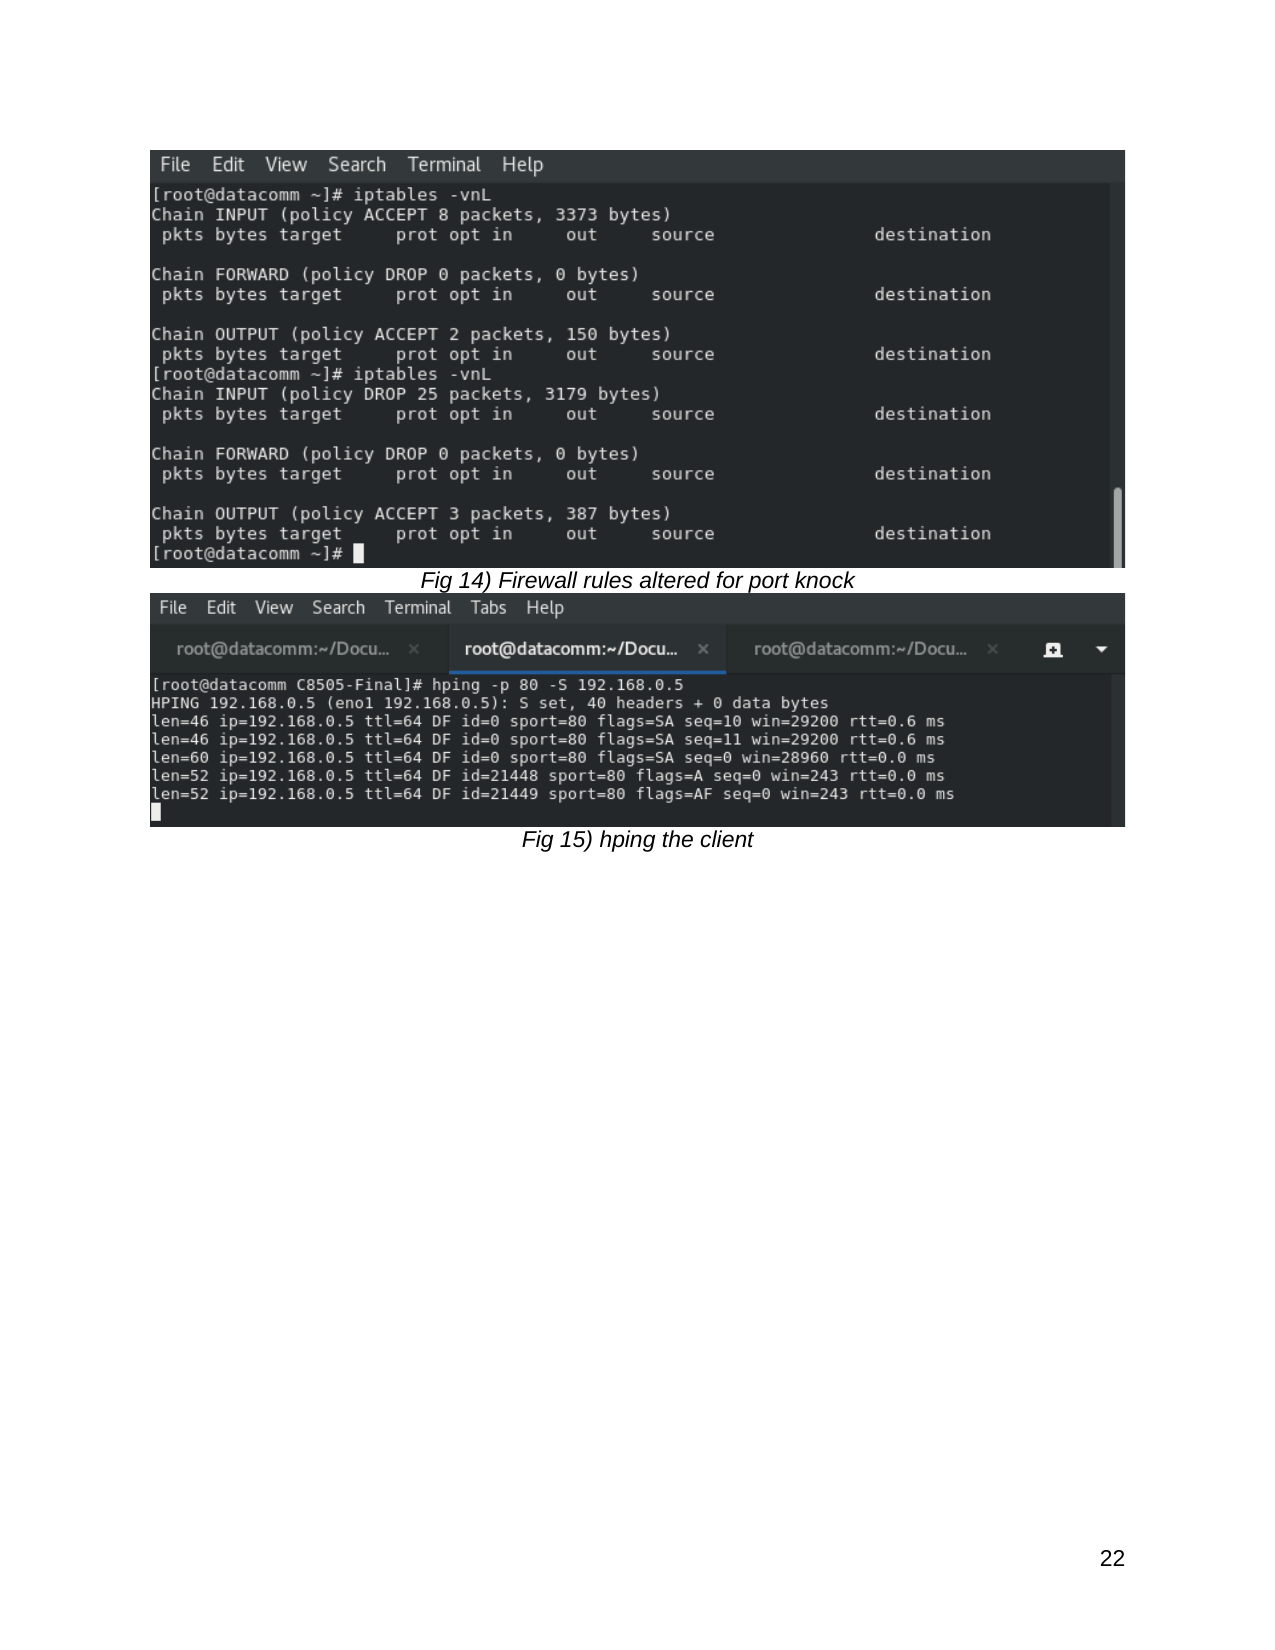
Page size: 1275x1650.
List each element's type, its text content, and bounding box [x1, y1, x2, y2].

text Fig 15) hping the client [150, 827, 1125, 853]
picture [150, 593, 1125, 827]
picture [150, 150, 1125, 568]
text Fig 14) Firewall rules altered for port knock [150, 568, 1125, 593]
